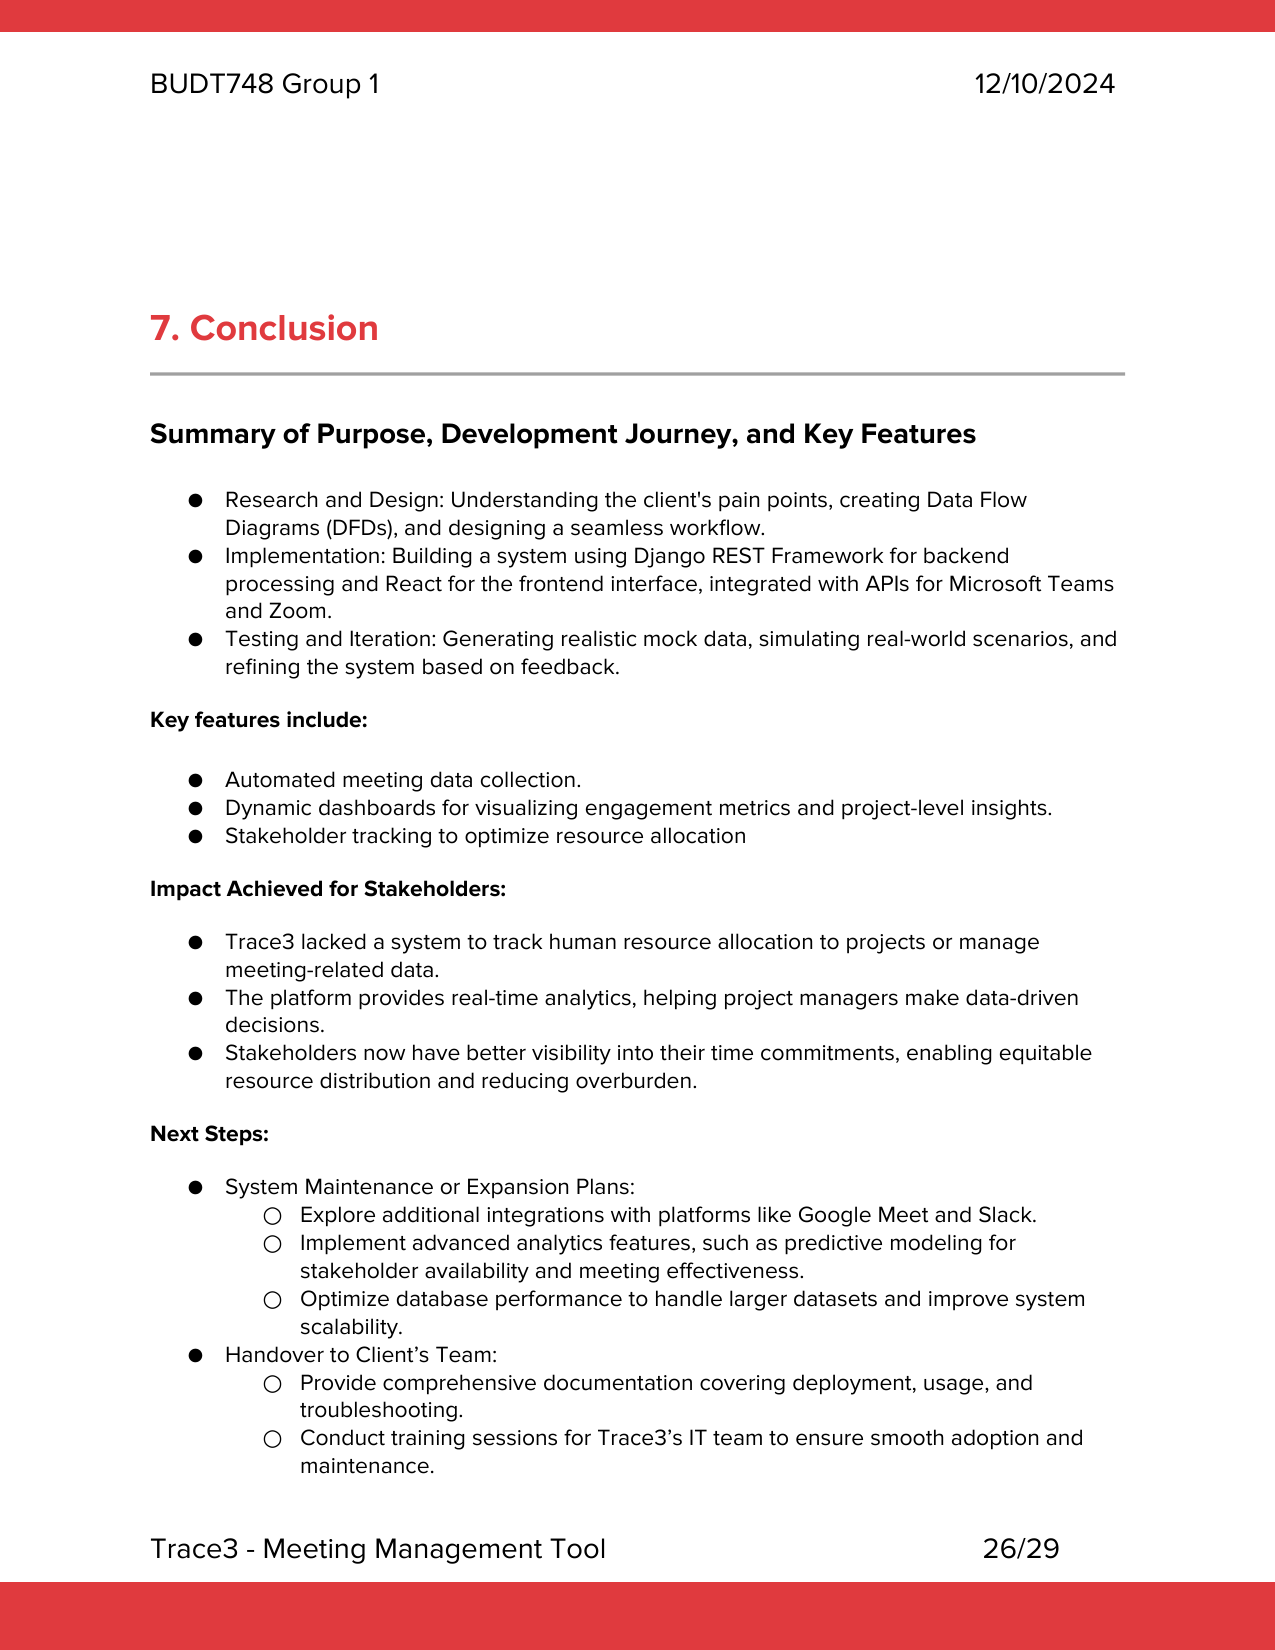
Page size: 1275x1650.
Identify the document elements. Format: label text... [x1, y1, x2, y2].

list Testing and Iteration: Generating realistic mock data, simulating real-world scenarios, and refining the system based on feedback. [187, 626, 1125, 682]
list The platform provides real-time analytics, helping project managers make data-driven decisions. [187, 984, 1125, 1040]
text Summary of Purpose, Development Journey, and Key Features [150, 376, 1125, 452]
list Optimize database performance to handle larger datasets and improve system scalability. [262, 1285, 1125, 1341]
subtitle 7. Conclusion [150, 306, 1125, 352]
list Stakeholders now have better visibility into their time commitments, enabling equitable resource distribution and reducing overburden. [187, 1040, 1125, 1096]
text Key features include: [150, 707, 1125, 734]
list System Maintenance or Expansion Plans: [187, 1173, 1125, 1201]
list Stakeholder tracking to optimize resource allocation [187, 822, 1125, 850]
list Handover to Client’s Team: [187, 1341, 1125, 1369]
list Conduct training sessions for Trace3’s IT team to ensure smooth adoption and maintenance. [262, 1425, 1125, 1481]
list Explore additional integrations with platforms like Google Meet and Slack. [262, 1201, 1125, 1229]
list Automated meeting data collection. [187, 766, 1125, 794]
list Implementation: Building a system using Django REST Framework for backend processing and React for the frontend interface, integrated with APIs for Microsoft Teams and Zoom. [187, 542, 1125, 626]
picture [0, 1582, 1275, 1650]
list Implement advanced analytics features, such as predictive modeling for stakeholder availability and meeting effectiveness. [262, 1229, 1125, 1285]
text Impact Achieved for Stakeholders: [150, 875, 1125, 903]
picture [0, 0, 1275, 32]
list Provide comprehensive documentation covering deployment, usage, and troubleshooting. [262, 1369, 1125, 1425]
list Research and Design: Understanding the client's pain points, creating Data Flow Diagrams (DFDs), and designing a seamless workflow. [187, 486, 1125, 542]
list Dynamic dashboards for visualizing engagement metrics and project-level insights. [187, 794, 1125, 822]
text Next Steps: [150, 1121, 1125, 1148]
list Trace3 lacked a system to track human resource allocation to projects or manage meeting-related data. [187, 928, 1125, 984]
